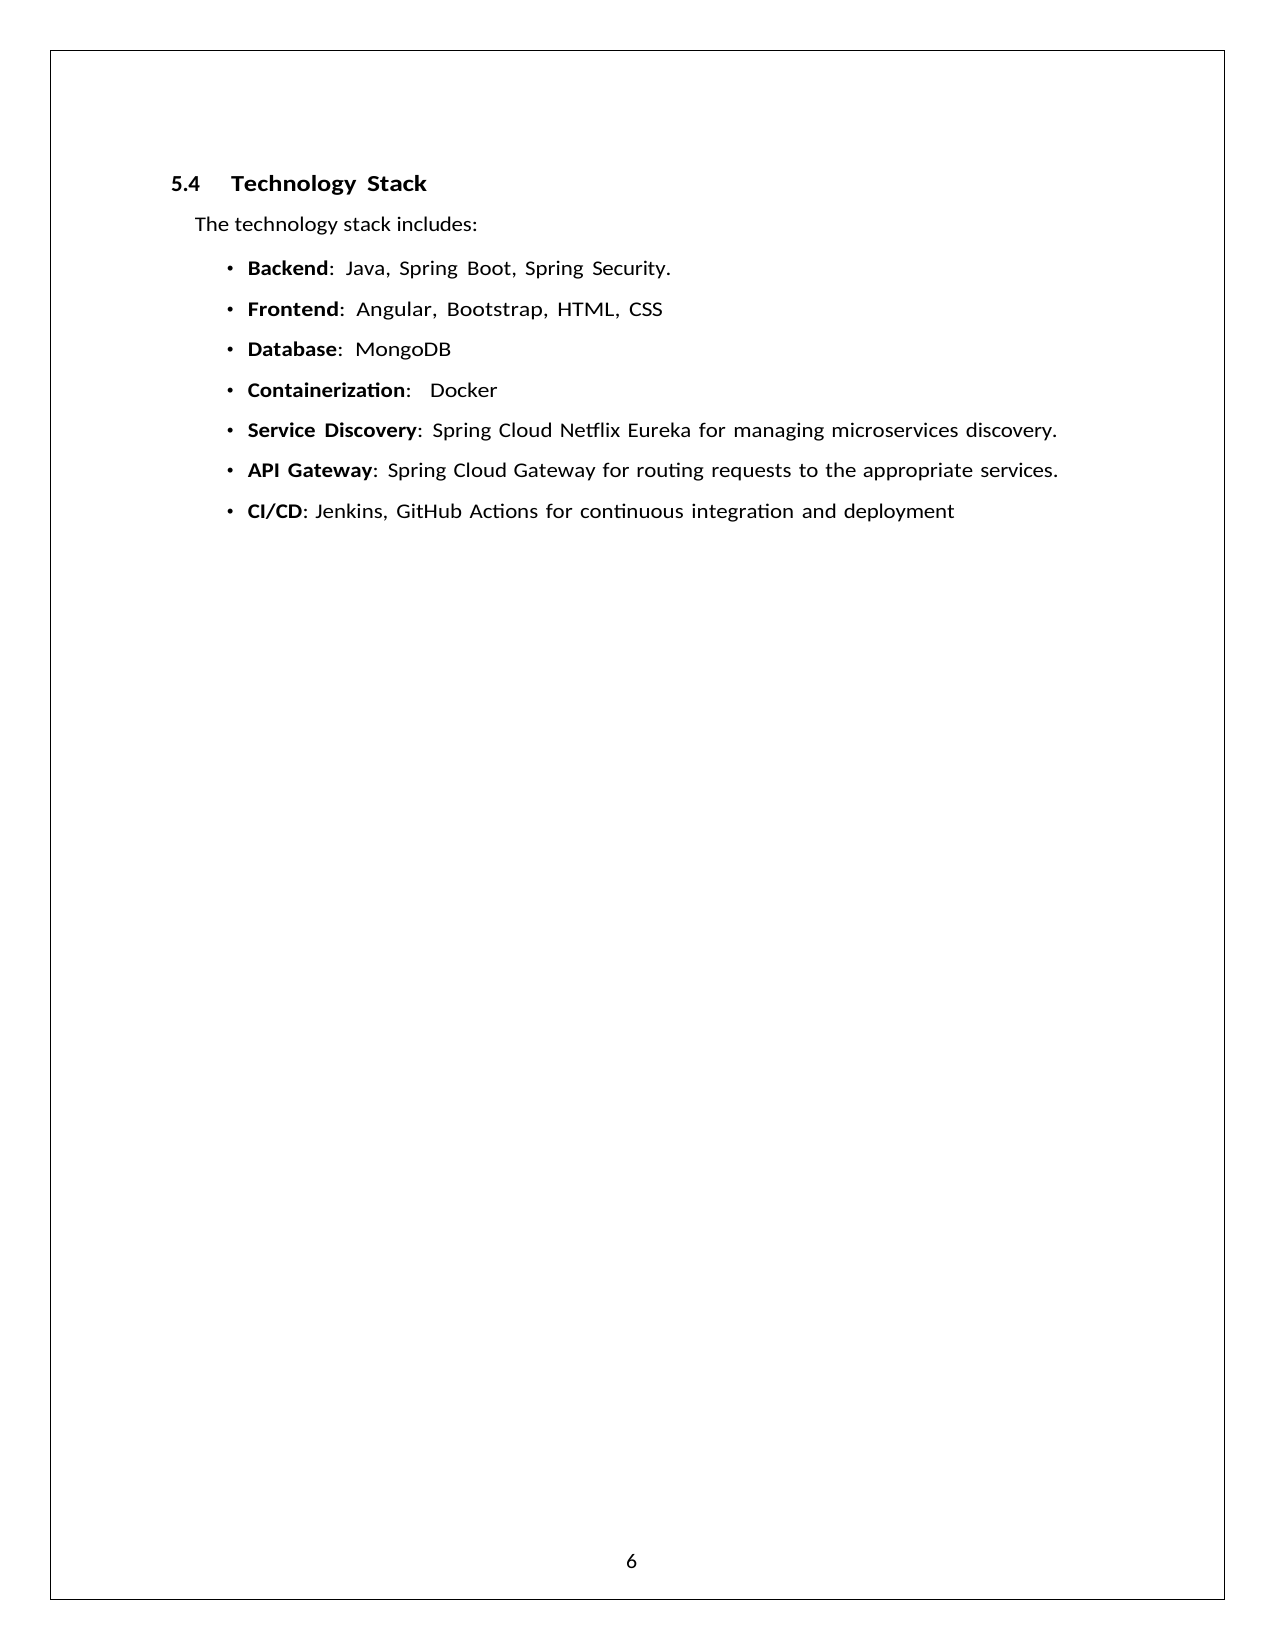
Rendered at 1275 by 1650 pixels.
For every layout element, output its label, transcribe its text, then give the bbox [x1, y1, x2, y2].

list Database: MongoDB [226, 337, 1125, 362]
list API Gateway: Spring Cloud Gateway for routing requests to the appropriate services. [226, 457, 1125, 483]
text The technology stack includes: [194, 212, 1125, 237]
list Backend: Java, Spring Boot, Spring Security. [226, 256, 1125, 281]
list Containerization: Docker [226, 377, 1125, 402]
list CI/CD: Jenkins, GitHub Actions for continuous integration and deployment [226, 498, 1125, 523]
list Service Discovery: Spring Cloud Netflix Eureka for managing microservices discovery. [226, 417, 1125, 442]
list Frontend: Angular, Bootstrap, HTML, CSS [226, 296, 1125, 321]
subtitle Technology Stack [171, 169, 1125, 197]
